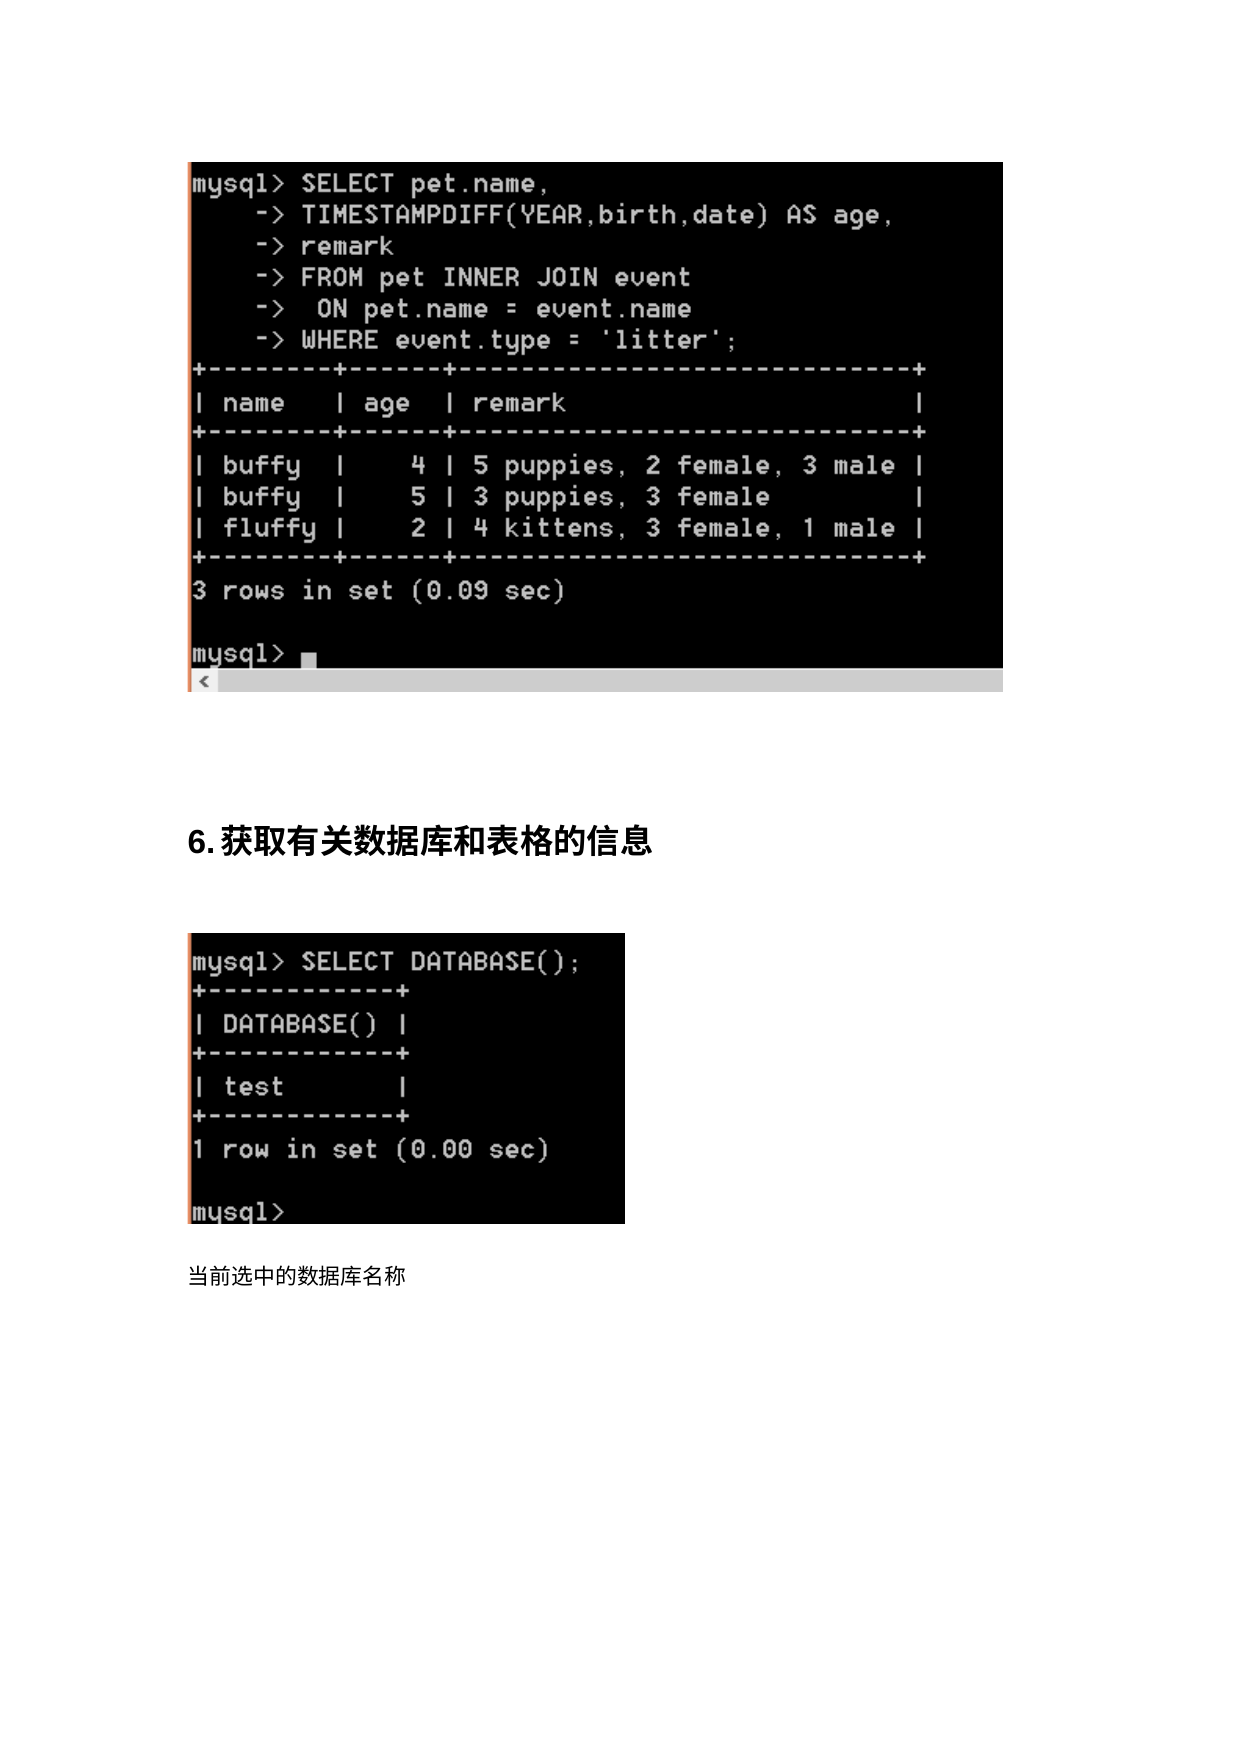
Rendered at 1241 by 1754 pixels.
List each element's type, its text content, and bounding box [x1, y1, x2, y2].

picture [187, 933, 625, 1224]
subtitle 获取有关数据库和表格的信息 [187, 807, 1053, 872]
text 当前选中的数据库名称 [187, 1258, 1053, 1291]
picture [187, 162, 1003, 692]
